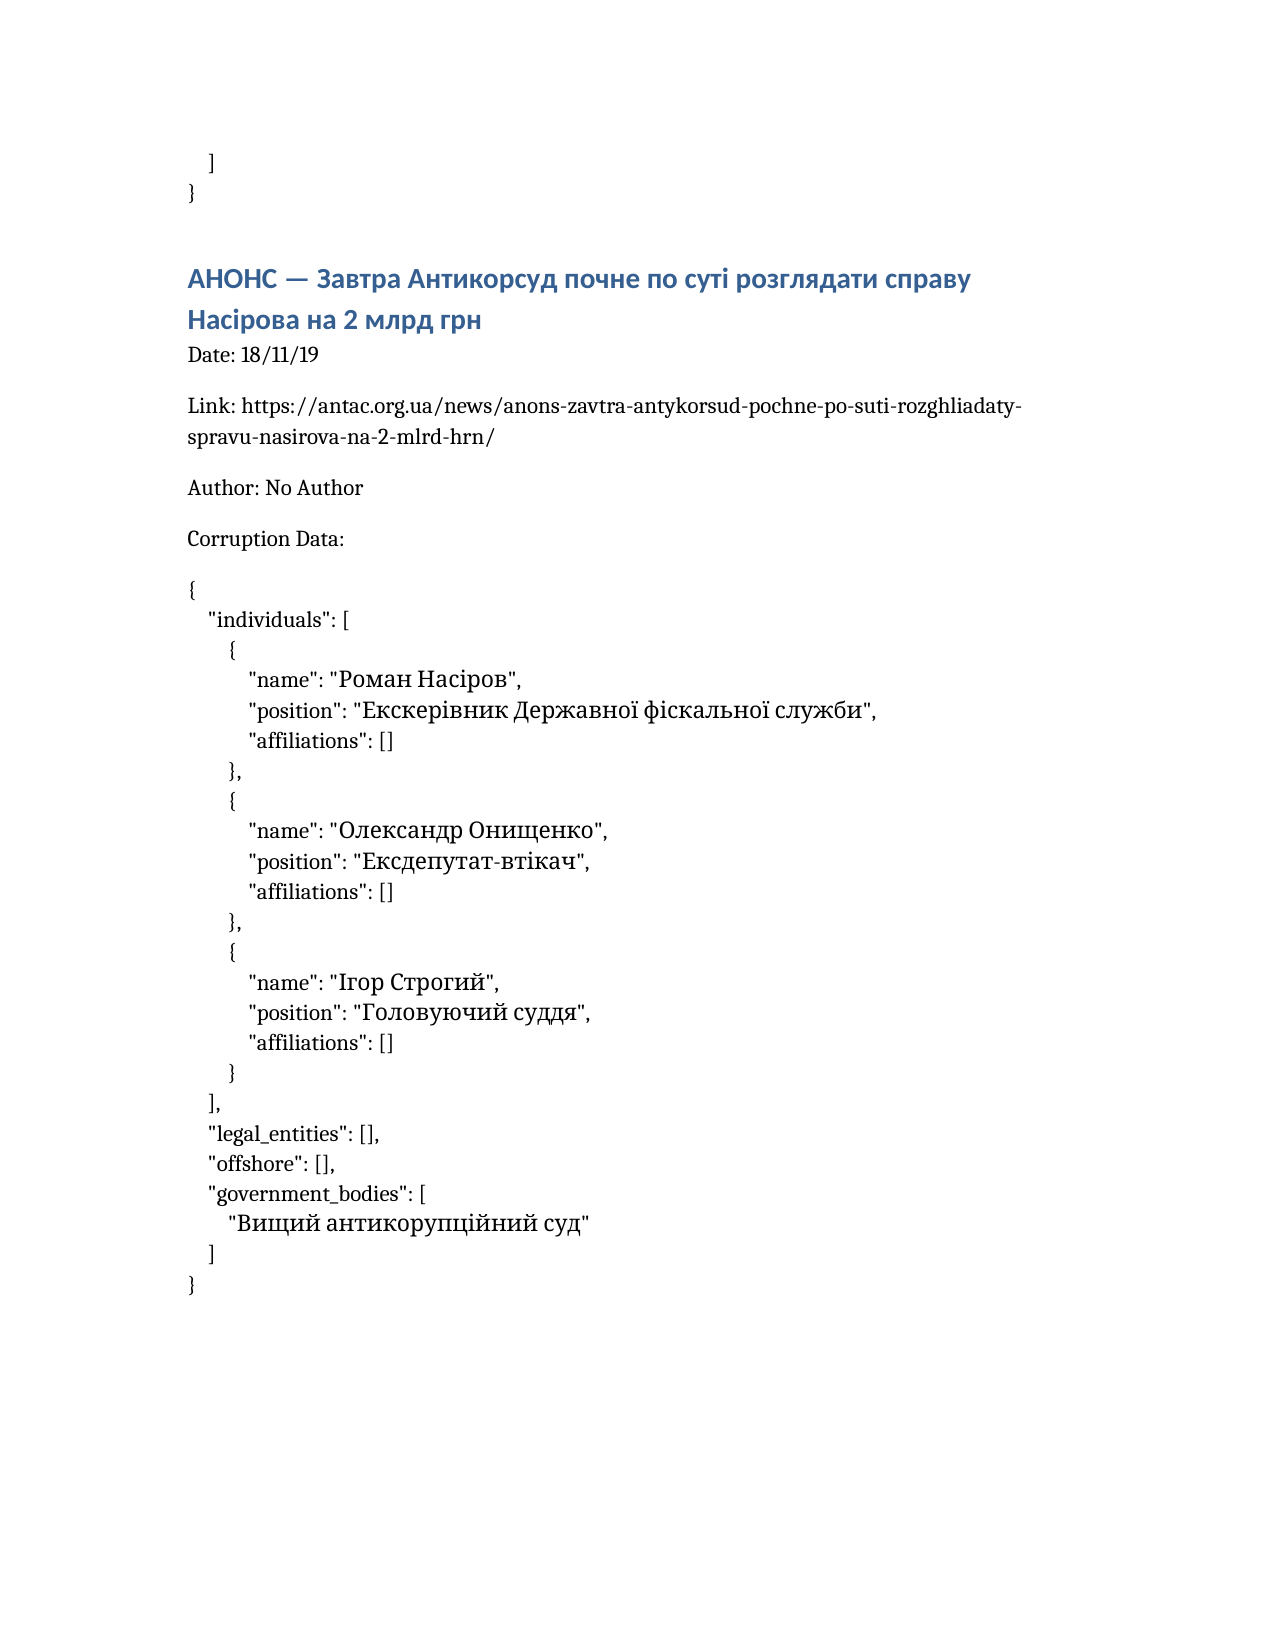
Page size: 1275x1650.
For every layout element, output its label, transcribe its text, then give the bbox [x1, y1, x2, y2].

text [187, 150, 1087, 207]
text Link: https://antac.org.ua/news/anons-zavtra-antykorsud-pochne-po-suti-rozghliadaty-spravu-nasirova-na-2-mlrd-hrn/ [187, 393, 1087, 450]
text Corruption Data: [187, 526, 1087, 552]
text { "individuals": [ { "name": "Роман Насіров", "position": "Екскерівник Державної фіскальної служби", "affiliations": [] }, { "name": "Олександр Онищенко", "position": "Ексдепутат-втікач", "affiliations": [] }, { "name": "Ігор Строгий", "position": "Головуючий суддя", "affiliations": [] } ], "legal_entities": [], "offshore": [], "government_bodies": [ "Вищий антикорупційний суд" ] } [187, 577, 1087, 1298]
text Date: 18/11/19 [187, 342, 1087, 369]
subtitle АНОНС — Завтра Антикорсуд почне по суті розглядати справу Насірова на 2 млрд грн [187, 260, 1087, 337]
text Author: No Author [187, 474, 1087, 501]
